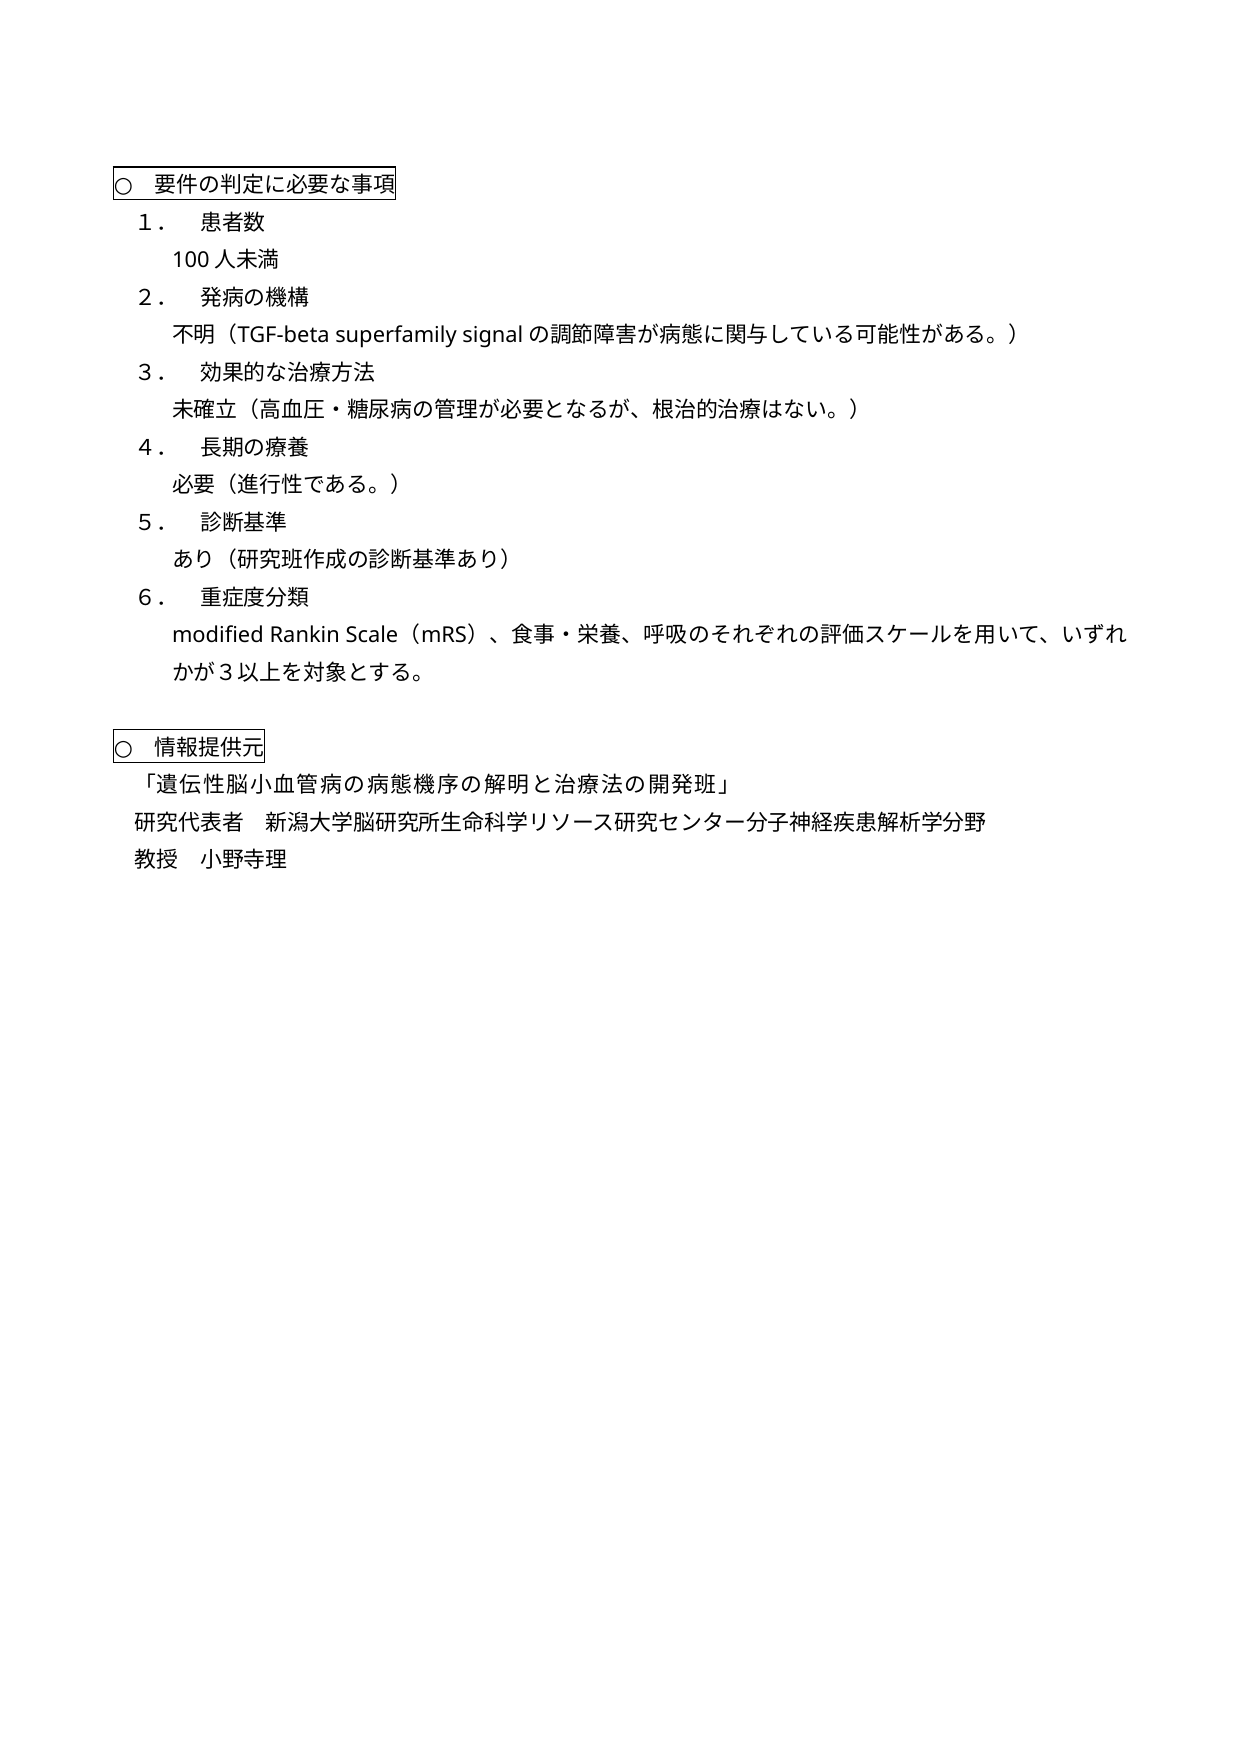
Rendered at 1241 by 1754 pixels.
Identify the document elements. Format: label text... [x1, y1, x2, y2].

list 重症度分類 [134, 577, 1128, 614]
list 発病の機構 [134, 277, 1128, 314]
list 未確立（高血圧・糖尿病の管理が必要となるが、根治的治療はない。） [172, 389, 1128, 427]
text 研究代表者 新潟大学脳研究所生命科学リソース研究センター分子神経疾患解析学分野 [112, 802, 1128, 839]
list 不明（TGF-beta superfamily signalの調節障害が病態に関与している可能性がある。） [172, 314, 1128, 352]
list 100人未満 [172, 239, 1128, 277]
list 必要（進行性である。） [172, 464, 1128, 502]
list 患者数 [134, 202, 1128, 239]
text ○ 情報提供元 [112, 727, 1128, 764]
text ○ 要件の判定に必要な事項 [112, 164, 1128, 202]
list あり（研究班作成の診断基準あり） [172, 539, 1128, 577]
list 診断基準 [134, 502, 1128, 539]
list 効果的な治療方法 [134, 352, 1128, 389]
text 教授 小野寺理 [112, 839, 1128, 877]
list modified Rankin Scale（mRS）、食事・栄養、呼吸のそれぞれの評価スケールを用いて、いずれかが３以上を対象とする。 [172, 614, 1128, 689]
text 「遺伝性脳小血管病の病態機序の解明と治療法の開発班」 [134, 764, 1128, 802]
list 長期の療養 [134, 427, 1128, 464]
